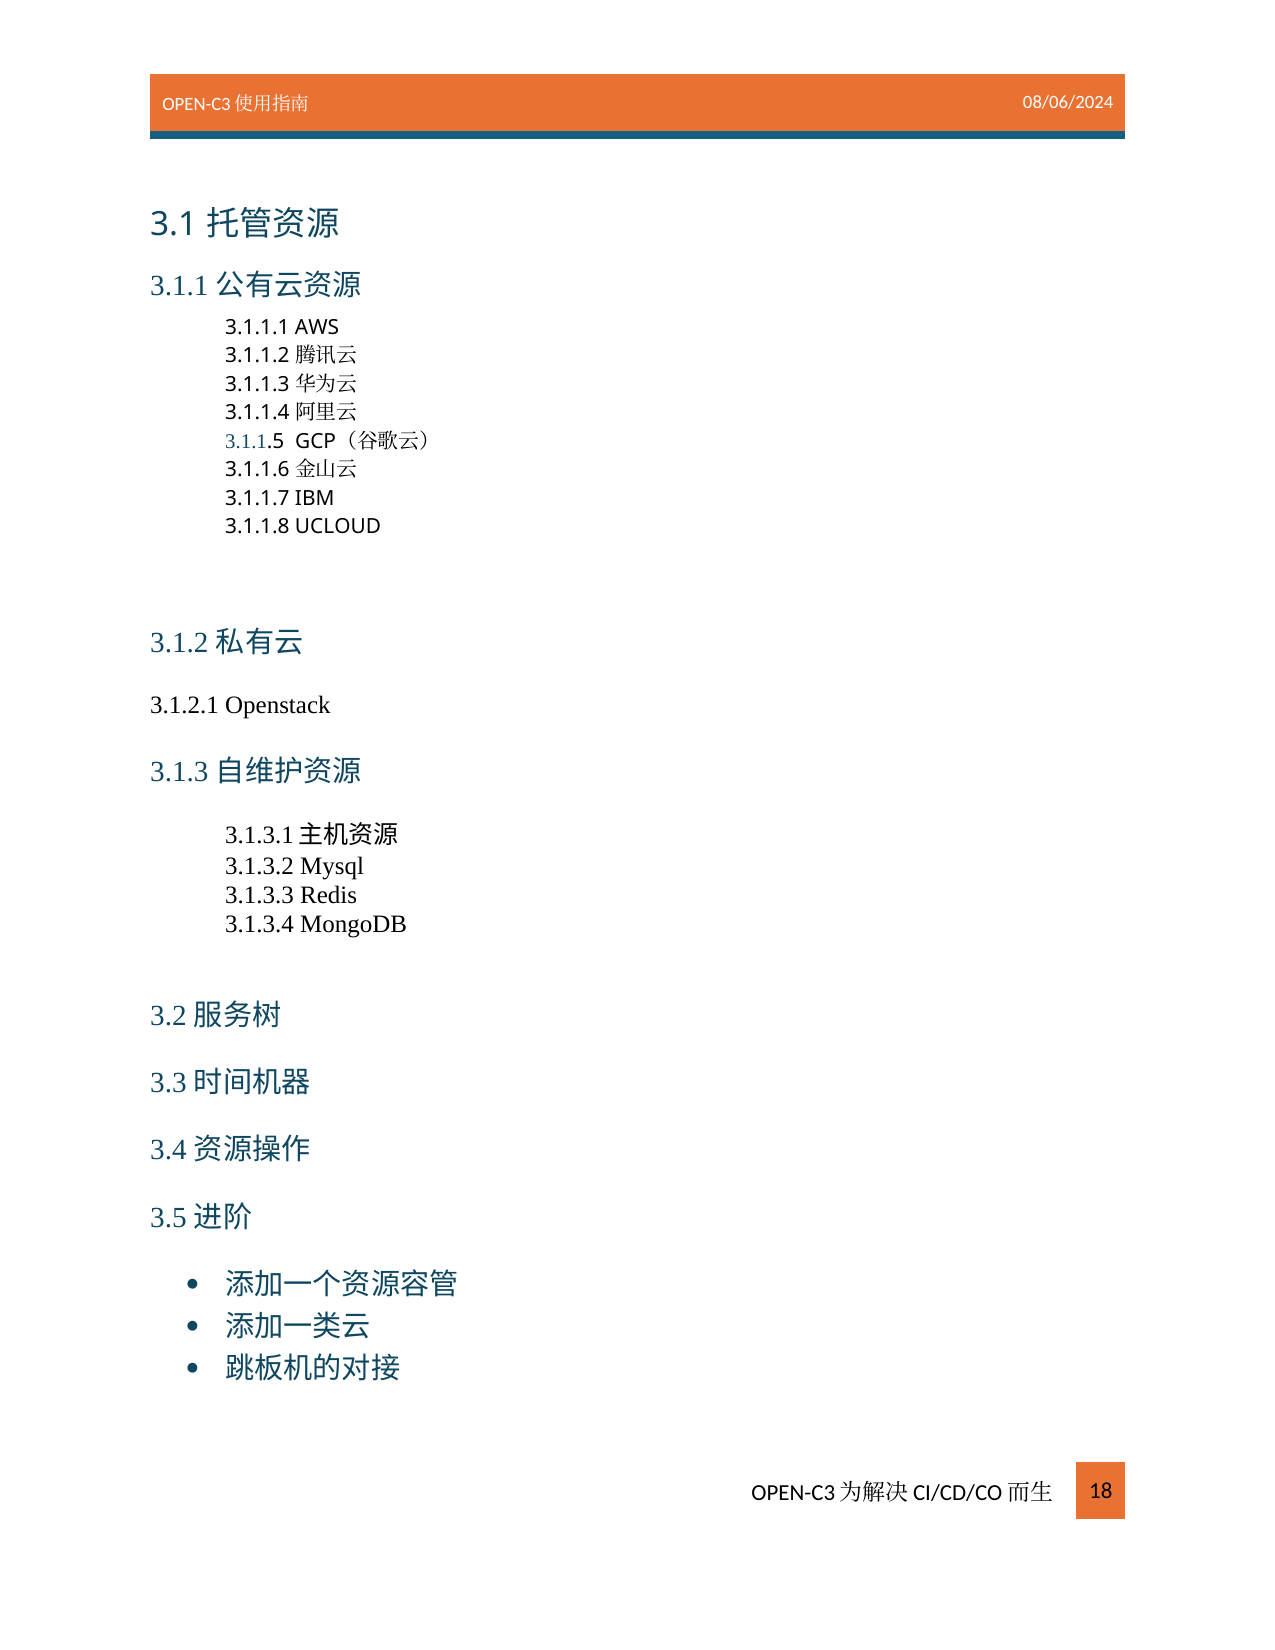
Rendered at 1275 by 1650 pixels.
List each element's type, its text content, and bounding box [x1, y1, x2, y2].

text 3.5 进阶 [150, 1193, 1125, 1235]
list 3.1.3.4 MongoDB [225, 909, 1125, 937]
list 3.1.3.3 Redis [225, 880, 1125, 909]
subtitle 3.1.1 公有云资源 [150, 261, 1125, 304]
text 3.3 时间机器 [150, 1058, 1125, 1101]
text 3.1.1.2 腾讯云 [225, 341, 1125, 369]
text 3.1.1.3 华为云 [225, 369, 1125, 397]
text 3.2 服务树 [150, 991, 1125, 1033]
text 3.1.1.4 阿里云 [225, 397, 1125, 426]
text 3.1.2 私有云 [150, 618, 1125, 661]
text 3.1.1.7 IBM [225, 483, 1125, 511]
list 添加一类云 [187, 1303, 1125, 1345]
text 3.1.1.8 UCLOUD [225, 511, 1125, 539]
text 3.1.2.1 Openstack [150, 690, 1125, 718]
list 3.1.3.2 Mysql [225, 851, 1125, 880]
list 添加一个资源容管 [187, 1260, 1125, 1303]
list 跳板机的对接 [187, 1345, 1125, 1387]
text 3.1.1.5 GCP（谷歌云） [225, 426, 1125, 454]
text 3.4 资源操作 [150, 1126, 1125, 1168]
text 3.1.1.1 AWS [225, 312, 1125, 341]
text 3.1.1.6 金山云 [225, 454, 1125, 483]
list 3.1.3.1主机资源 [225, 815, 1125, 851]
text 3.1.3 自维护资源 [150, 748, 1125, 790]
subtitle 3.1 托管资源 [150, 196, 1125, 245]
